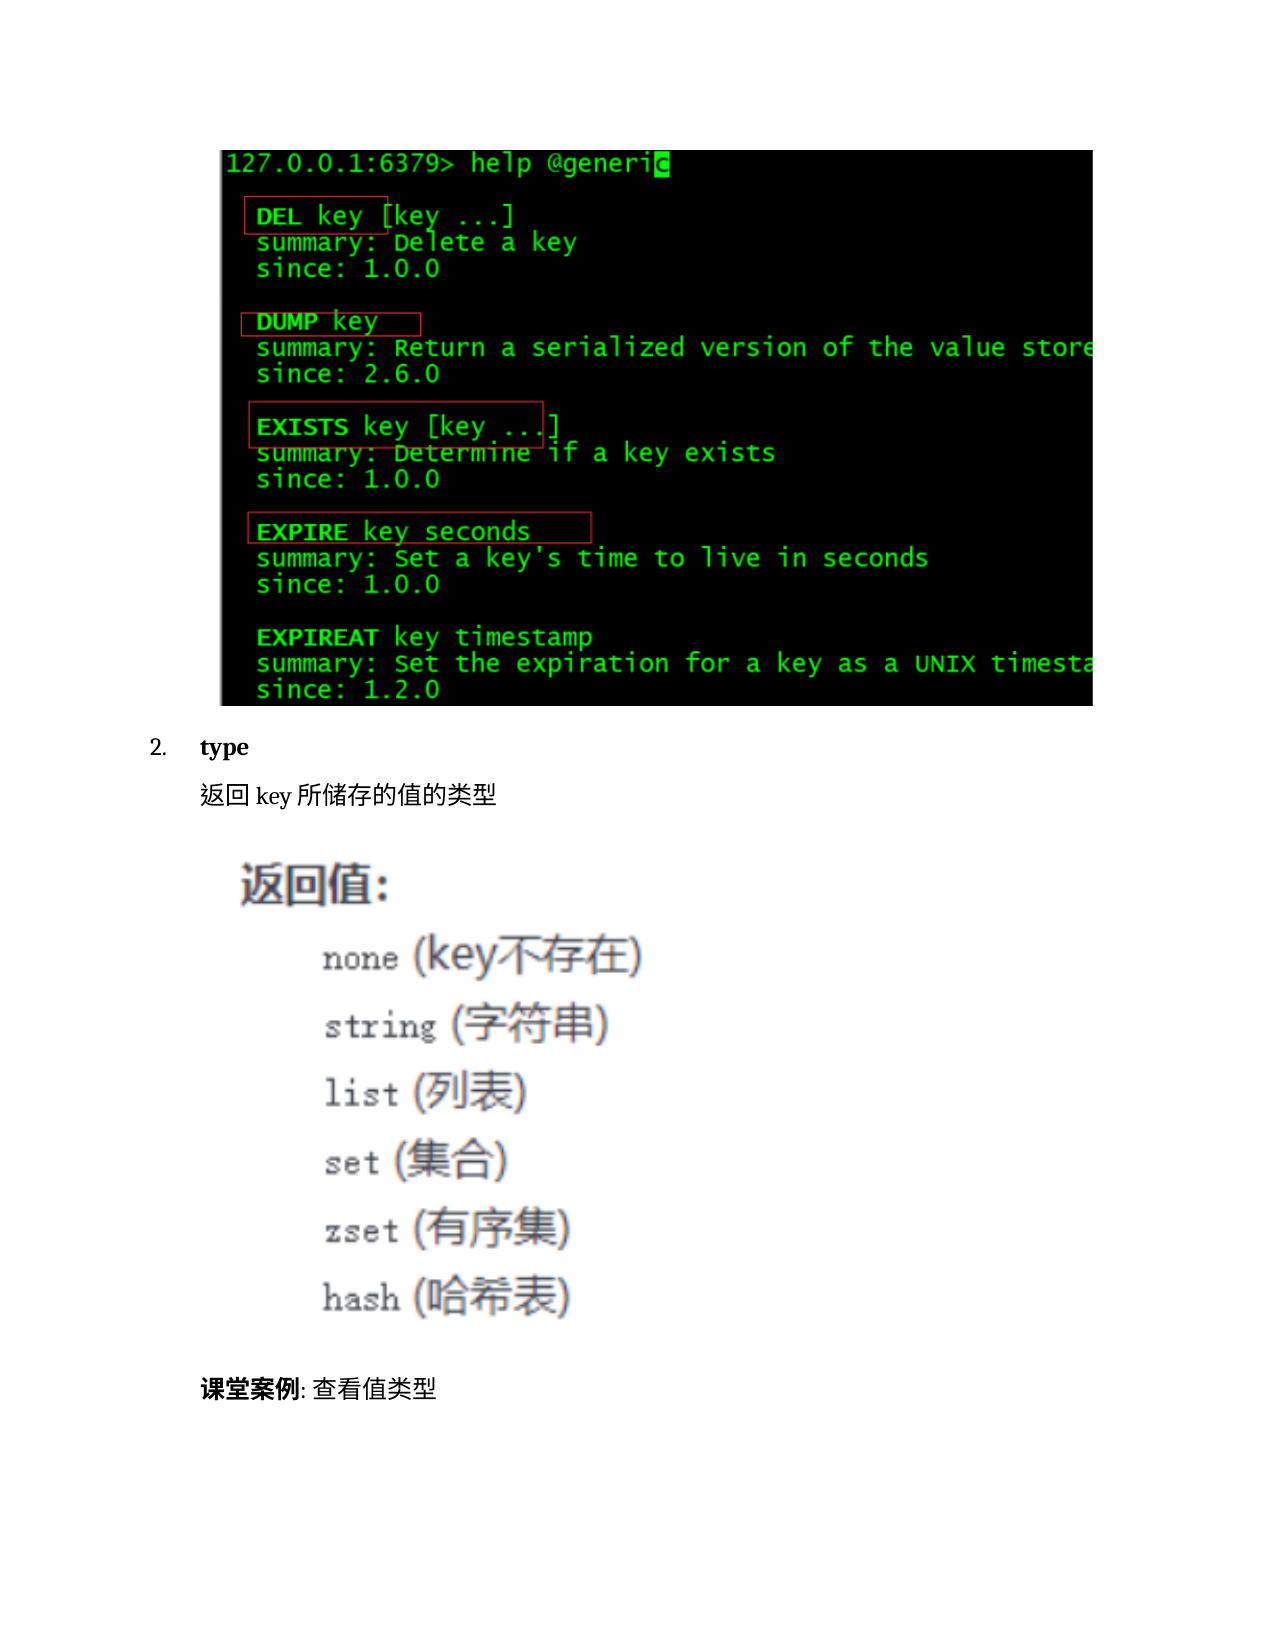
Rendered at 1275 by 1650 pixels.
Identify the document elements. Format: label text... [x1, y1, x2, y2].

list 课堂案例: 查看值类型 [150, 1376, 1125, 1404]
picture [218, 150, 1094, 706]
list 返回 key 所储存的值的类型 [150, 782, 1125, 811]
list type [150, 733, 1125, 761]
picture [218, 831, 711, 1349]
